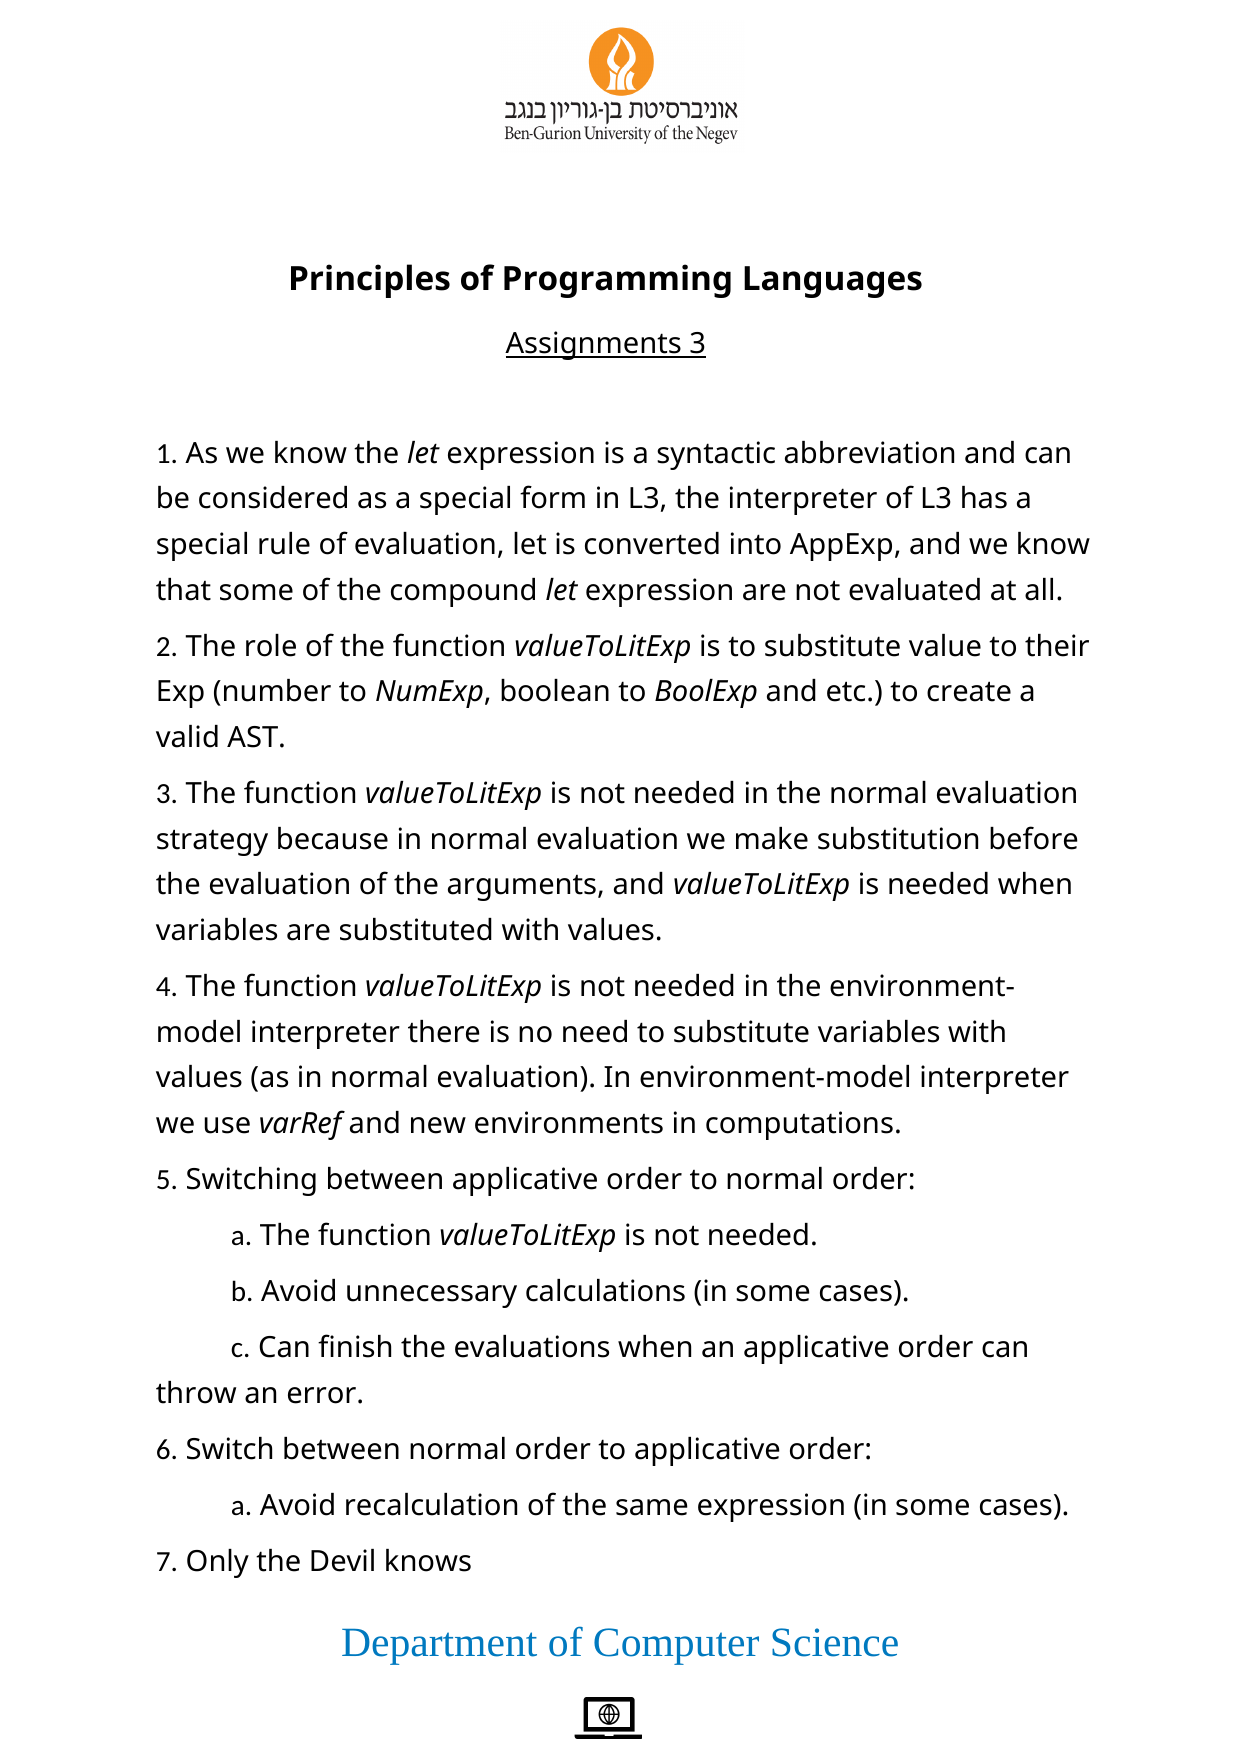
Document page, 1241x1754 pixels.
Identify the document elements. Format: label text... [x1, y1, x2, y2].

text Principles of Programming Languages [118, 254, 1093, 300]
list Only the Devil knows [156, 1540, 1093, 1580]
list Switch between normal order to applicative order: [156, 1428, 1093, 1468]
list Avoid recalculation of the same expression (in some cases). [156, 1484, 1093, 1524]
list As we know the let expression is a syntactic abbreviation and can be considered as a special form in L3, the interpreter of L3 has a special rule of evaluation, let is converted into AppExp, and we know that some of the compound let expression are not evaluated at all. [156, 432, 1093, 609]
list The function valueToLitExp is not needed in the environment-model interpreter there is no need to substitute variables with values (as in normal evaluation). In environment-model interpreter we use varRef and new environments in computations. [156, 965, 1093, 1142]
list Switching between applicative order to normal order: [156, 1158, 1093, 1198]
list The role of the function valueToLitExp is to substitute value to their Exp (number to NumExp, boolean to BoolExp and etc.) to create a valid AST. [156, 625, 1093, 756]
list Can finish the evaluations when an applicative order can throw an error. [156, 1326, 1093, 1412]
picture [499, 20, 745, 152]
text Assignments 3 [118, 322, 1093, 362]
picture [573, 1692, 642, 1741]
list The function valueToLitExp is not needed. [156, 1214, 1093, 1254]
list The function valueToLitExp is not needed in the normal evaluation strategy because in normal evaluation we make substitution before the evaluation of the arguments, and valueToLitExp is needed when variables are substituted with values. [156, 772, 1093, 949]
list Avoid unnecessary calculations (in some cases). [156, 1270, 1093, 1310]
